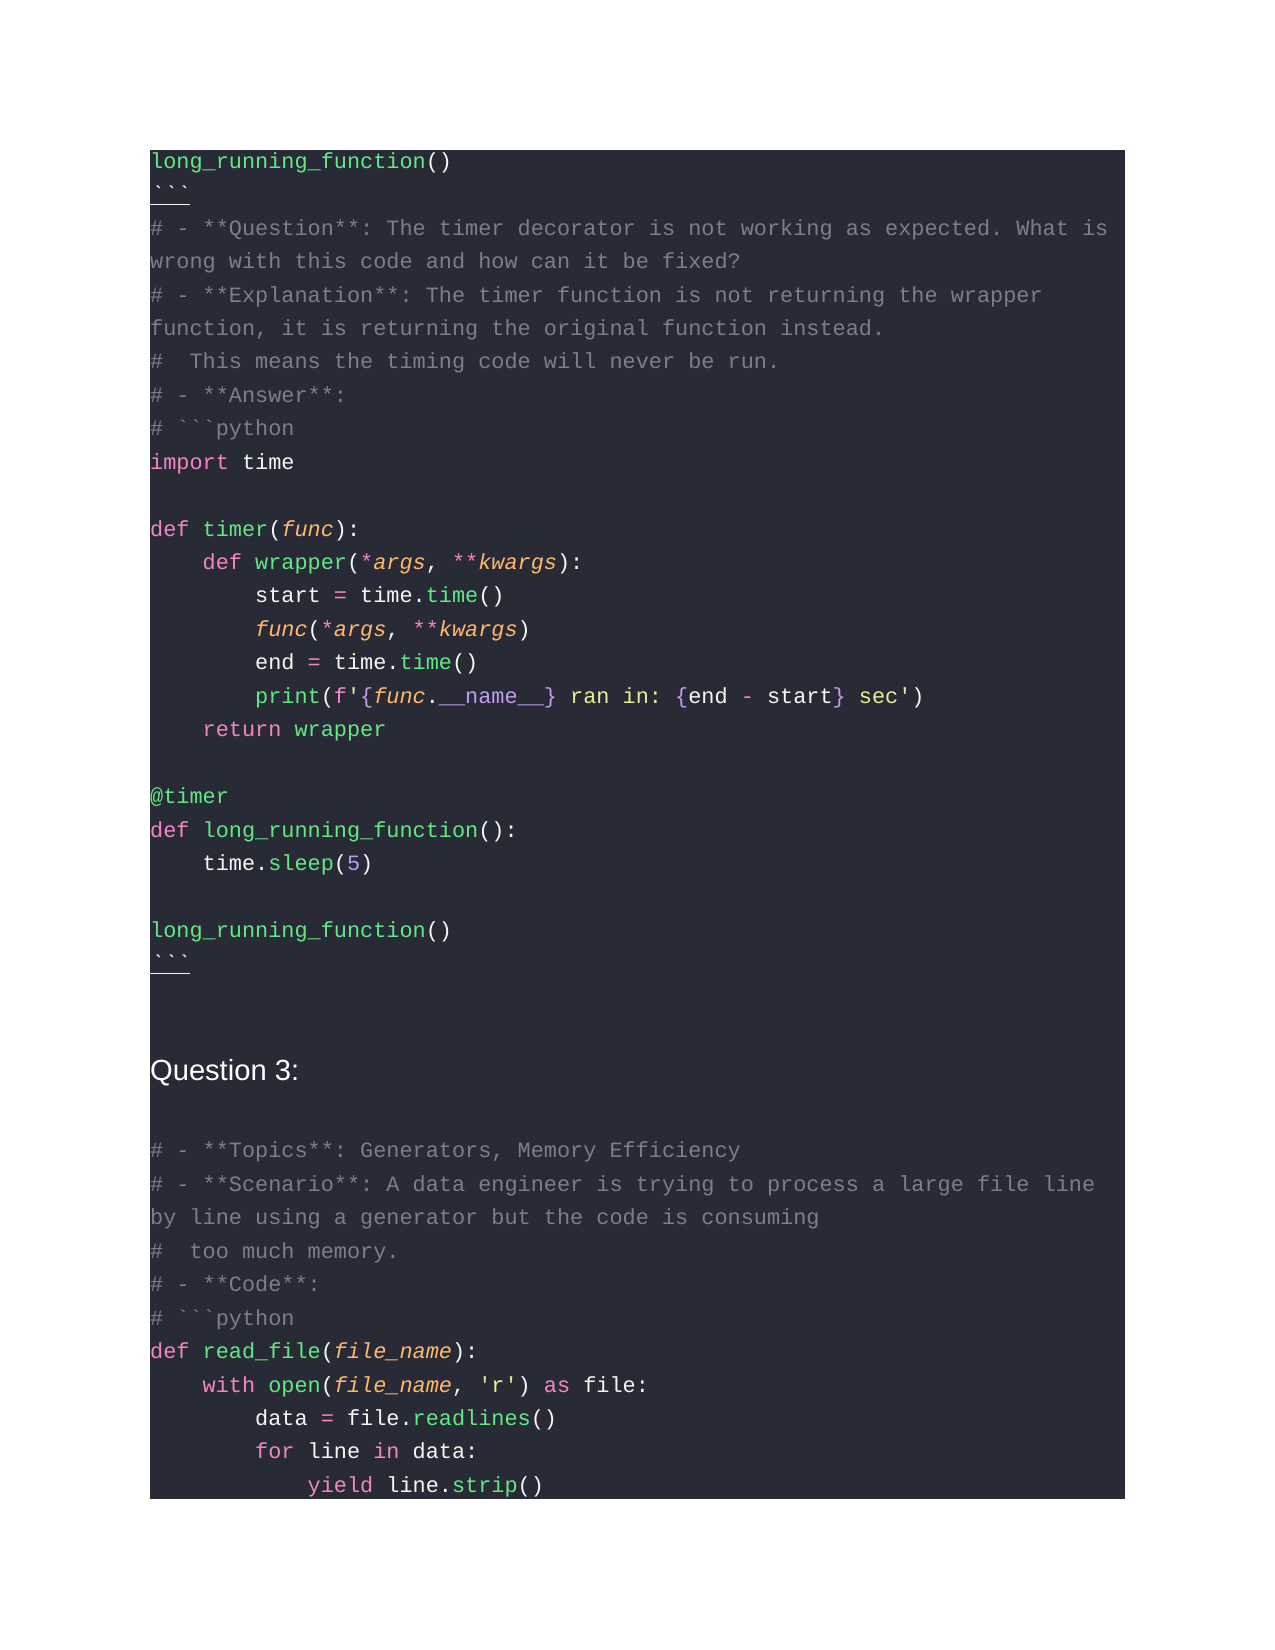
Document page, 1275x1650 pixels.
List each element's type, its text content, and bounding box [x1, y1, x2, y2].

text def long_running_function(): [150, 819, 1125, 843]
text # - **Explanation**: The timer function is not returning the wrapper function, it is returning the original function instead. [150, 284, 1125, 342]
text func(*args, **kwargs) [150, 618, 1125, 643]
text # too much memory. [150, 1240, 1125, 1265]
text # - **Scenario**: A data engineer is trying to process a large file line by line using a generator but the code is consuming [150, 1173, 1125, 1231]
text # ```python [150, 1307, 1125, 1332]
text start = time.time() [150, 585, 1125, 609]
text @timer [150, 785, 1125, 810]
text data = file.readlines() [150, 1407, 1125, 1432]
text for line in data: [150, 1441, 1125, 1465]
text # - **Code**: [150, 1273, 1125, 1298]
text def timer(func): [150, 518, 1125, 543]
text # - **Question**: The timer decorator is not working as expected. What is wrong with this code and how can it be fixed? [150, 217, 1125, 275]
text ``` [150, 952, 1125, 977]
text # ```python [150, 417, 1125, 442]
text end = time.time() [150, 652, 1125, 676]
subtitle Question 3: [150, 1053, 1125, 1086]
text yield line.strip() [150, 1474, 1125, 1499]
text time.sleep(5) [150, 852, 1125, 877]
text # - **Answer**: [150, 384, 1125, 409]
text def read_file(file_name): [150, 1340, 1125, 1365]
text def wrapper(*args, **kwargs): [150, 551, 1125, 576]
text print(f'{func.__name__} ran in: {end - start} sec') [150, 685, 1125, 710]
text import time [150, 451, 1125, 476]
text long_running_function() [150, 919, 1125, 944]
text # - **Topics**: Generators, Memory Efficiency [150, 1140, 1125, 1164]
text return wrapper [150, 718, 1125, 743]
text # This means the timing code will never be run. [150, 351, 1125, 375]
text with open(file_name, 'r') as file: [150, 1374, 1125, 1398]
text ``` [150, 183, 1125, 208]
text long_running_function() [150, 150, 1125, 175]
